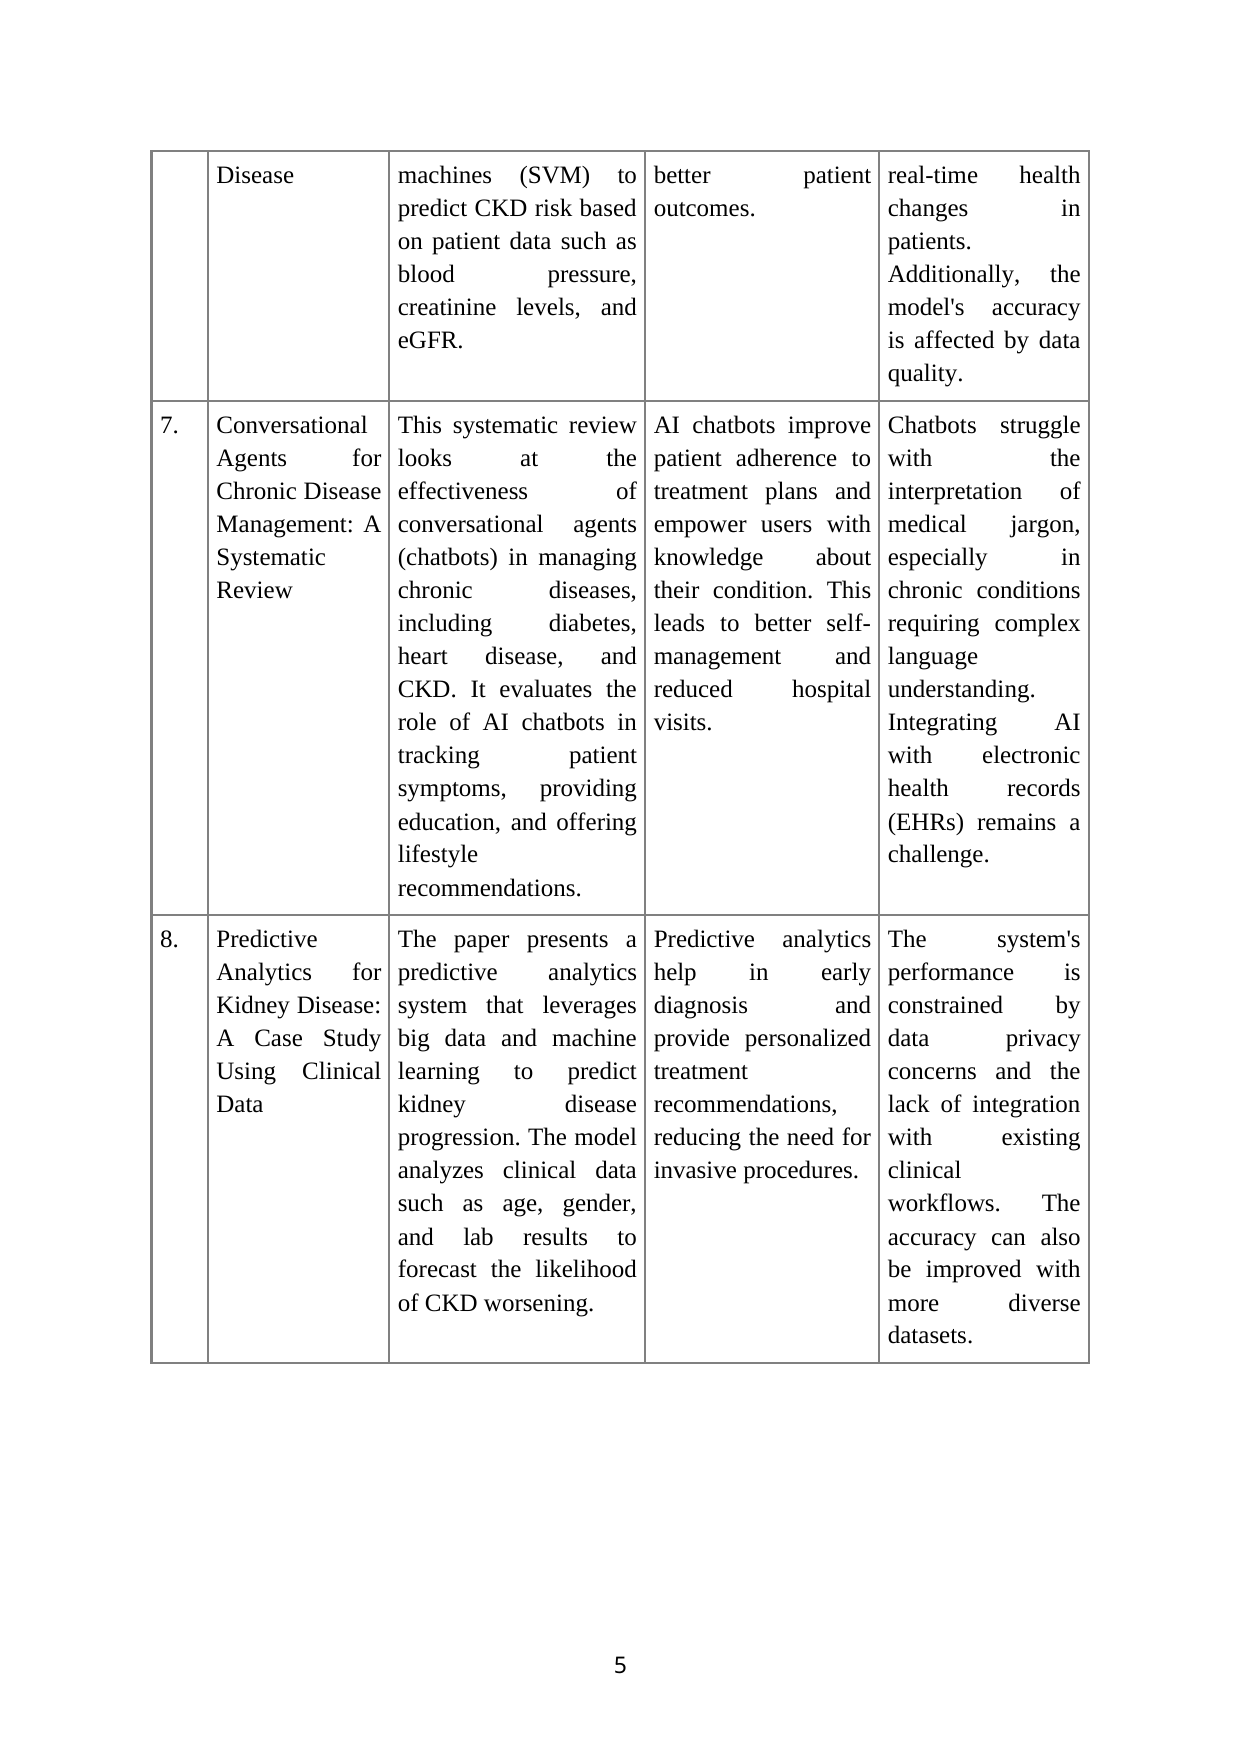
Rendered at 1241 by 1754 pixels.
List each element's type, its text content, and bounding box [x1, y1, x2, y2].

table_cell This systematic review looks at the effectiveness of conversational agents (chatbots) in managing chronic diseases, including diabetes, heart disease, and CKD. It evaluates the role of AI chatbots in tracking patient symptoms, providing education, and offering lifestyle recommendations. [390, 402, 644, 914]
table_cell The system's performance is constrained by data privacy concerns and the lack of integration with existing clinical workflows. The accuracy can also be improved with more diverse datasets. [880, 916, 1088, 1362]
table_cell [880, 152, 1088, 400]
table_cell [390, 152, 644, 400]
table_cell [646, 152, 878, 400]
table_cell Chatbots struggle with the interpretation of medical jargon, especially in chronic conditions requiring complex language understanding. Integrating AI with electronic health records (EHRs) remains a challenge. [880, 402, 1088, 914]
table_cell AI chatbots improve patient adherence to treatment plans and empower users with knowledge about their condition. This leads to better self-management and reduced hospital visits. [646, 402, 878, 914]
table_cell 7. [153, 402, 207, 914]
table_cell Predictive Analytics for Kidney Disease: A Case Study Using Clinical Data [209, 916, 388, 1362]
table_cell Conversational Agents for Chronic Disease Management: A Systematic Review [209, 402, 388, 914]
table_cell 6. [153, 152, 207, 400]
table_cell Predictive analytics help in early diagnosis and provide personalized treatment recommendations, reducing the need for invasive procedures. [646, 916, 878, 1362]
table_cell The paper presents a predictive analytics system that leverages big data and machine learning to predict kidney disease progression. The model analyzes clinical data such as age, gender, and lab results to forecast the likelihood of CKD worsening. [390, 916, 644, 1362]
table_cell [209, 152, 388, 400]
table_cell 8. [153, 916, 207, 1362]
